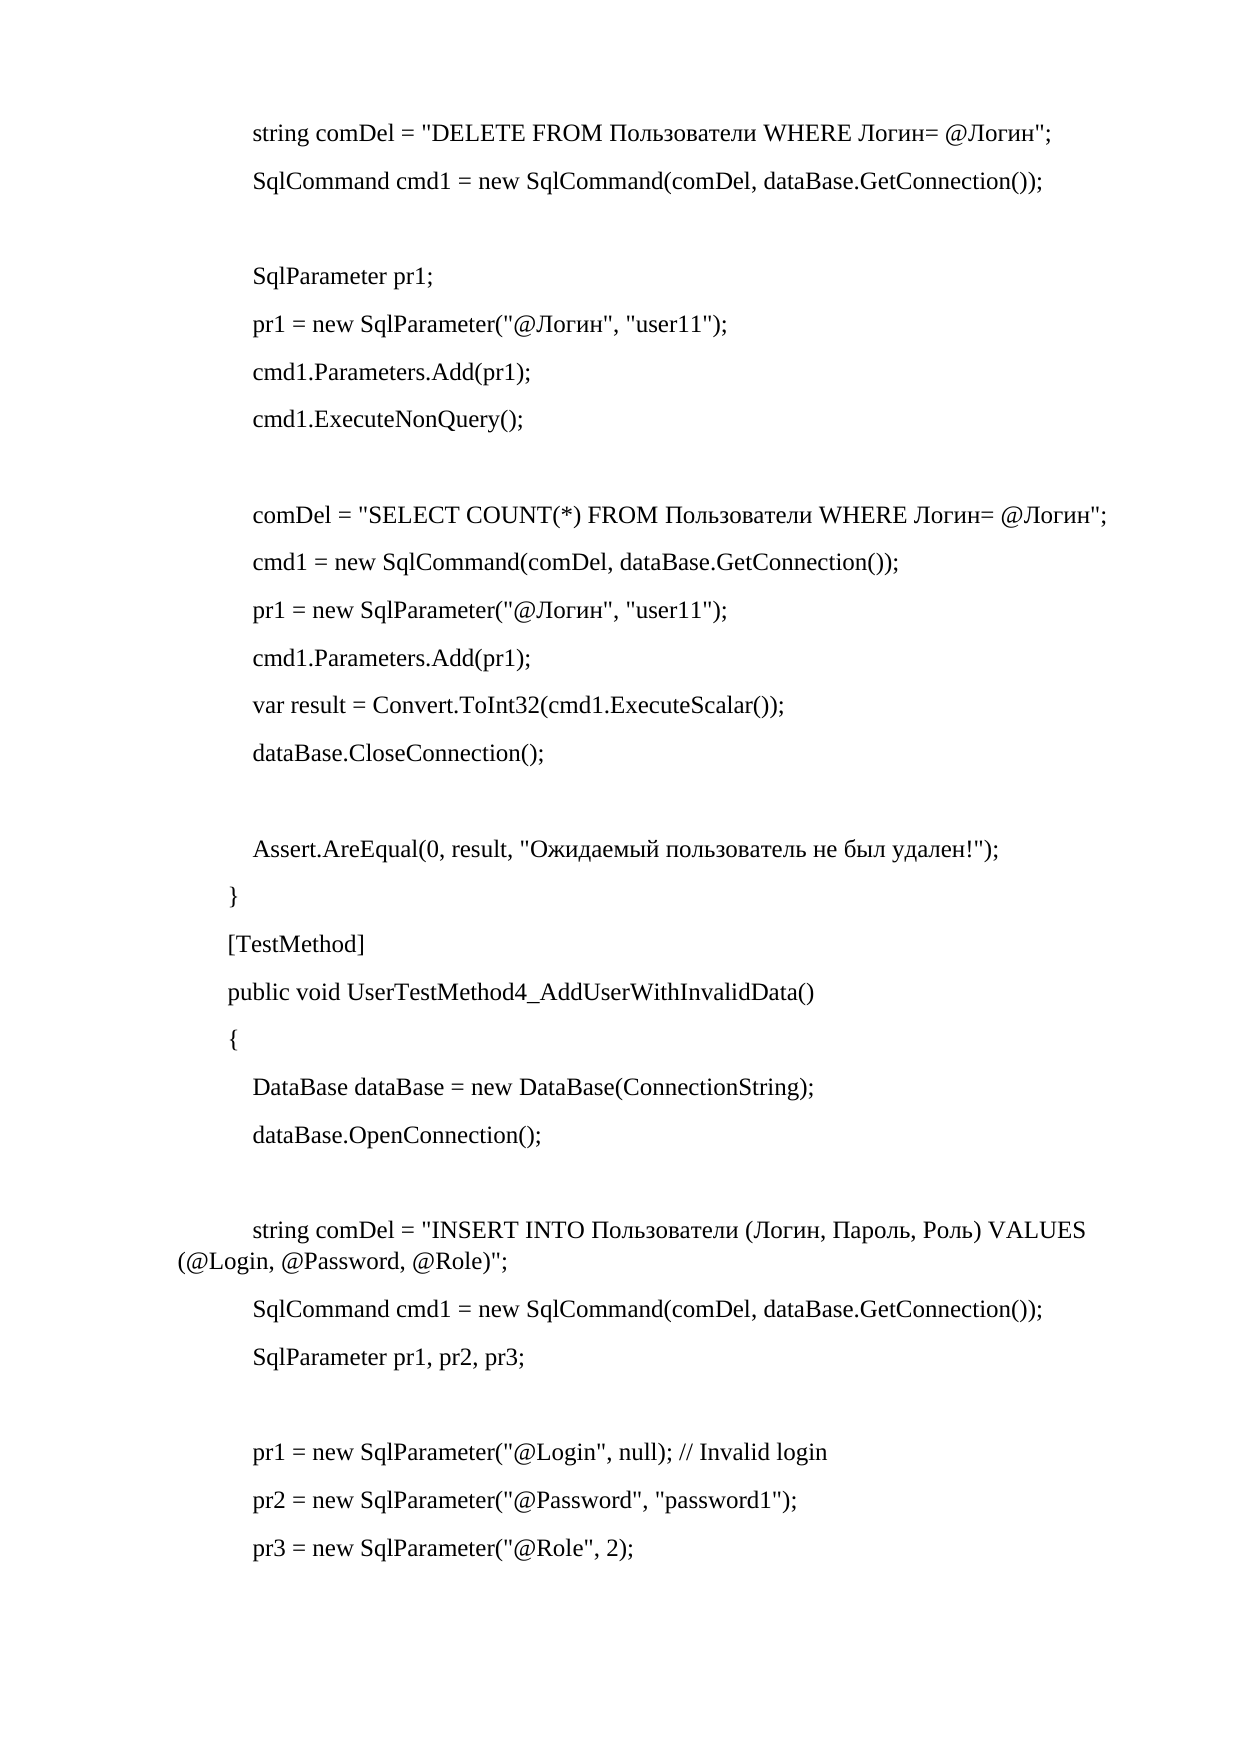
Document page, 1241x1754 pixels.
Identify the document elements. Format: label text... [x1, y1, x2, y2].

text public void UserTestMethod4_AddUserWithInvalidData() [177, 977, 1152, 1006]
text comDel = "SELECT COUNT(*) FROM Пользователи WHERE Логин= @Логин"; [177, 500, 1152, 528]
text string comDel = "DELETE FROM Пользователи WHERE Логин= @Логин"; [177, 118, 1152, 147]
text string comDel = "INSERT INTO Пользователи (Логин, Пароль, Роль) VALUES (@Login, @Password, @Role)"; [177, 1215, 1152, 1275]
text pr1 = new SqlParameter("@Логин", "user11"); [177, 595, 1152, 624]
text var result = Convert.ToInt32(cmd1.ExecuteScalar()); [177, 691, 1152, 719]
text pr1 = new SqlParameter("@Login", null); // Invalid login [177, 1437, 1152, 1466]
text SqlParameter pr1; [177, 261, 1152, 290]
text Assert.AreEqual(0, result, "Ожидаемый пользователь не был удален!"); [177, 834, 1152, 862]
text [TestMethod] [177, 929, 1152, 958]
text pr1 = new SqlParameter("@Логин", "user11"); [177, 309, 1152, 338]
text } [177, 881, 1152, 910]
text { [177, 1024, 1152, 1053]
text pr3 = new SqlParameter("@Role", 2); [177, 1533, 1152, 1561]
text dataBase.CloseConnection(); [177, 738, 1152, 767]
text cmd1.ExecuteNonQuery(); [177, 404, 1152, 433]
text cmd1.Parameters.Add(pr1); [177, 643, 1152, 672]
text SqlCommand cmd1 = new SqlCommand(comDel, dataBase.GetConnection()); [177, 166, 1152, 194]
text SqlParameter pr1, pr2, pr3; [177, 1342, 1152, 1371]
text pr2 = new SqlParameter("@Password", "password1"); [177, 1485, 1152, 1514]
text dataBase.OpenConnection(); [177, 1120, 1152, 1149]
text cmd1.Parameters.Add(pr1); [177, 357, 1152, 385]
text SqlCommand cmd1 = new SqlCommand(comDel, dataBase.GetConnection()); [177, 1294, 1152, 1323]
text cmd1 = new SqlCommand(comDel, dataBase.GetConnection()); [177, 547, 1152, 576]
text DataBase dataBase = new DataBase(ConnectionString); [177, 1072, 1152, 1101]
